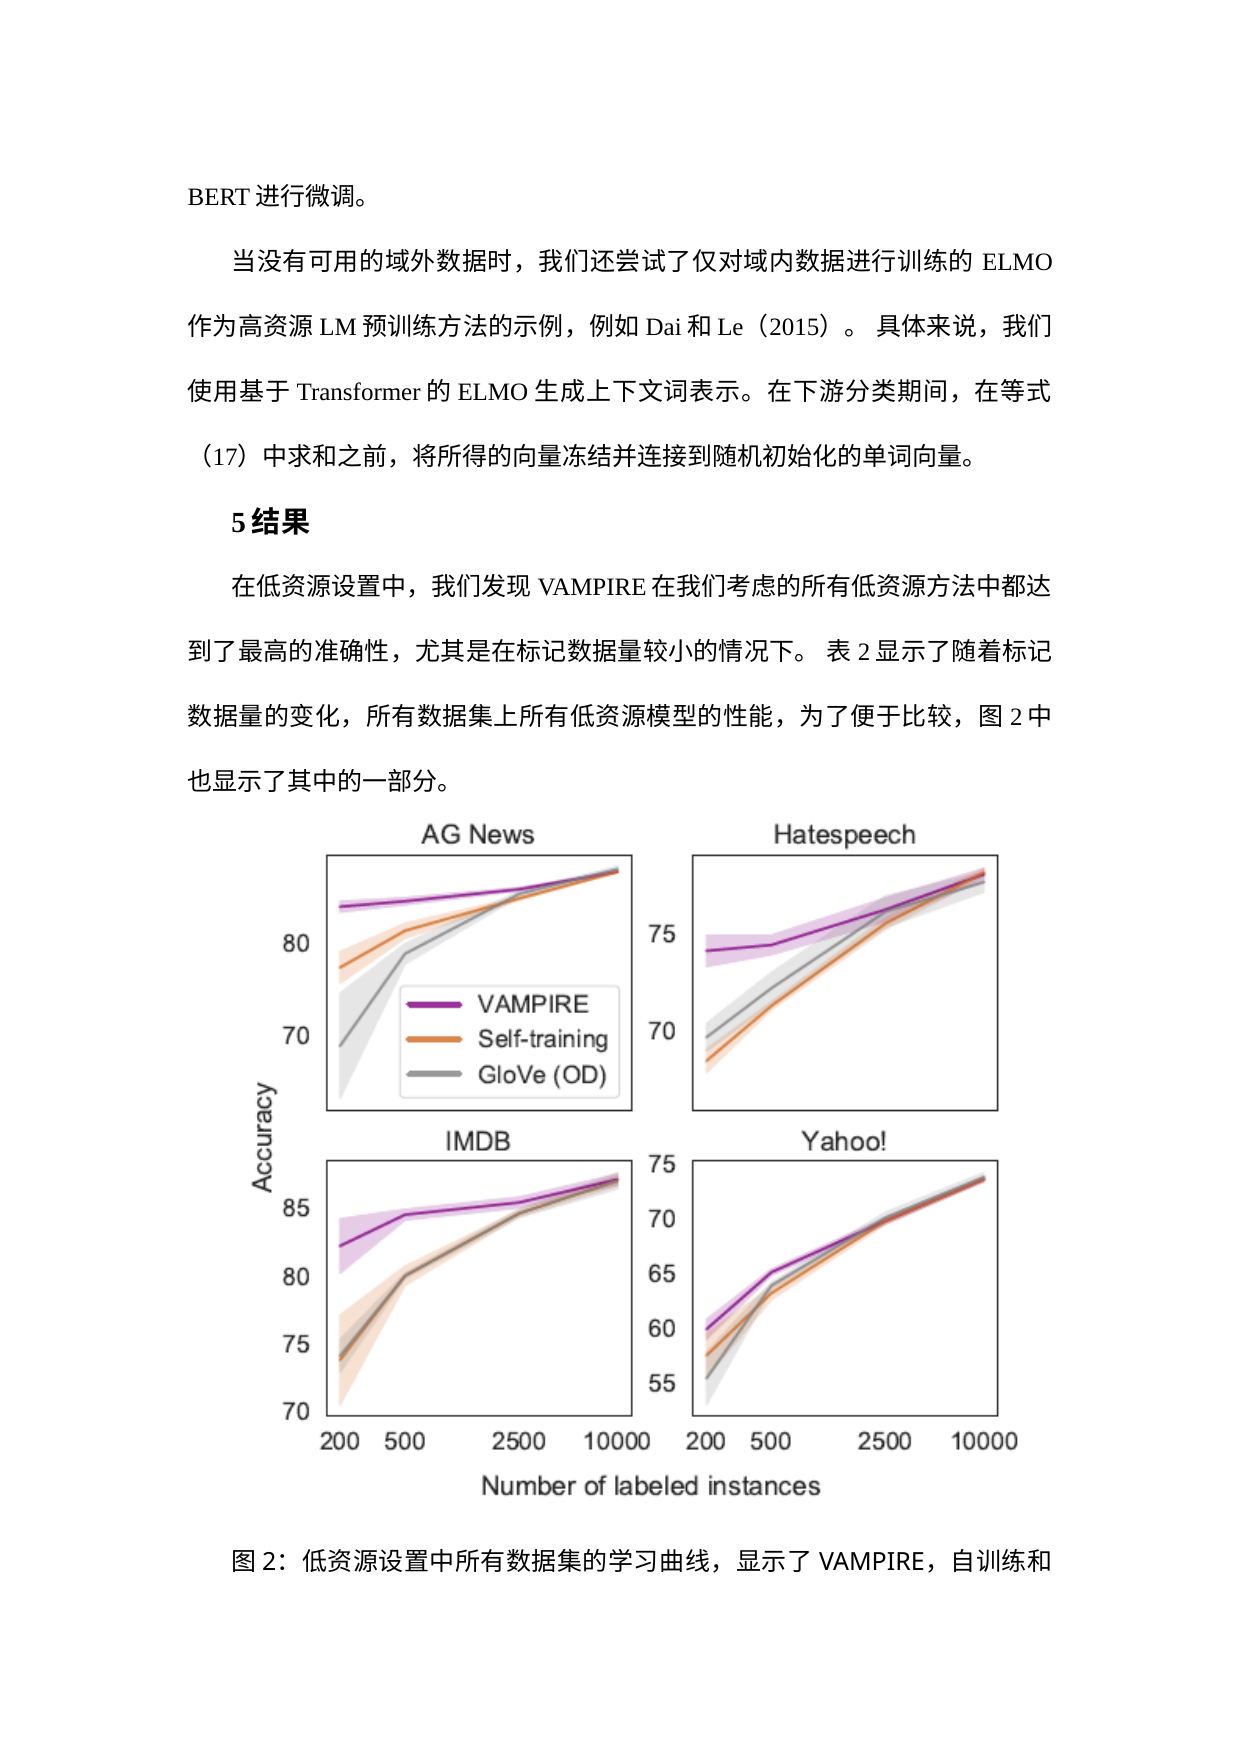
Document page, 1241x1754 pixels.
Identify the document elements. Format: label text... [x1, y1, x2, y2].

text 当没有可用的域外数据时，我们还尝试了仅对域内数据进行训练的ELMO作为高资源LM预训练方法的示例，例如Dai和Le（2015）。 具体来说，我们使用基于Transformer的ELMO生成上下文词表示。在下游分类期间，在等式（17）中求和之前，将所得的向量冻结并连接到随机初始化的单词向量。 [187, 227, 1053, 487]
text 5结果 [187, 487, 1053, 552]
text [187, 1527, 1053, 1592]
picture [231, 812, 1055, 1514]
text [187, 162, 1053, 227]
text 在低资源设置中，我们发现VAMPIRE在我们考虑的所有低资源方法中都达到了最高的准确性，尤其是在标记数据量较小的情况下。 表2显示了随着标记数据量的变化，所有数据集上所有低资源模型的性能，为了便于比较，图2中也显示了其中的一部分。 [187, 552, 1053, 812]
